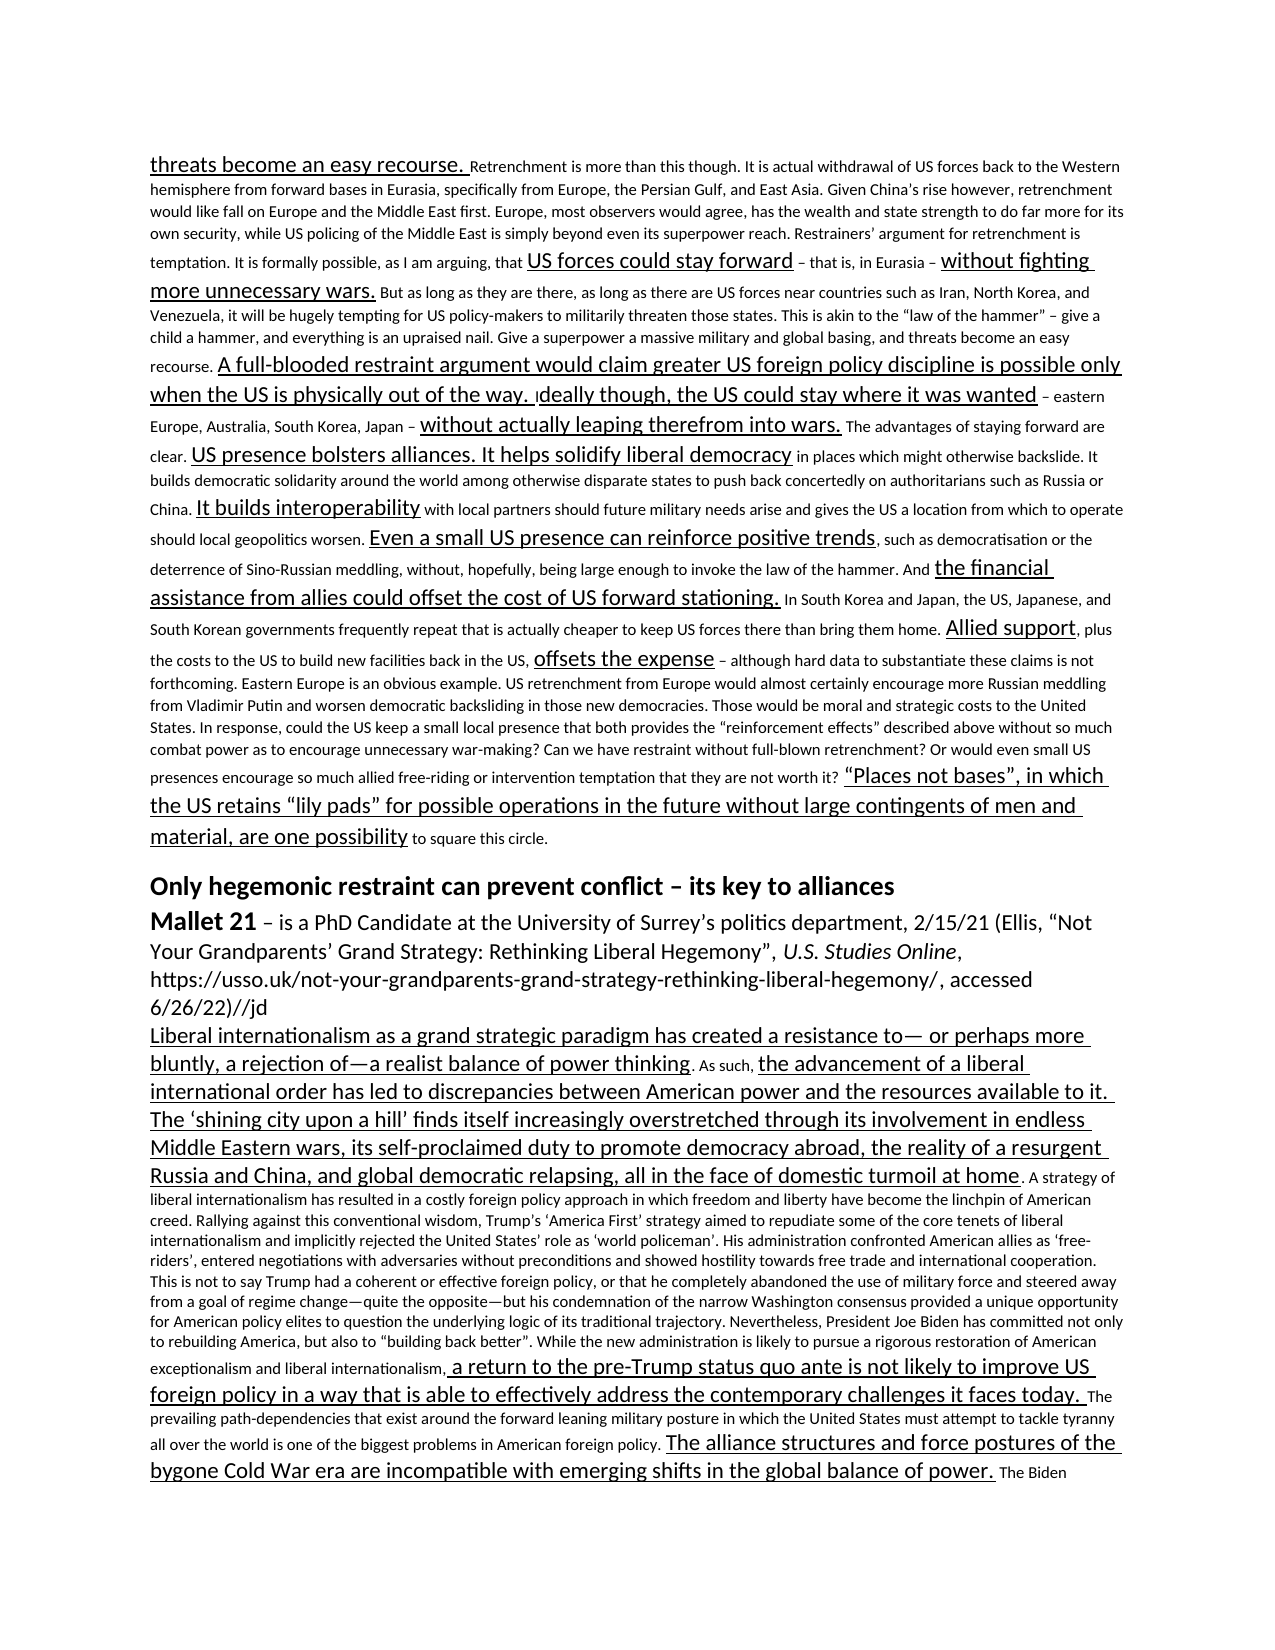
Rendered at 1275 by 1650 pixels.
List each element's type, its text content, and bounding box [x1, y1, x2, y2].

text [150, 1021, 1125, 1484]
subtitle Only hegemonic restraint can prevent conflict – its key to alliances [150, 869, 1125, 902]
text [150, 150, 1125, 850]
text Mallet 21 – is a PhD Candidate at the University of Surrey’s politics department, 2/15/21 (Ellis, “Not Your Grandparents’ Grand Strategy: Rethinking Liberal Hegemony”, U.S. Studies Online, https://usso.uk/not-your-grandparents-grand-strategy-rethinking-liberal-hegemony/, accessed 6/26/22)//jd [150, 904, 1125, 1021]
